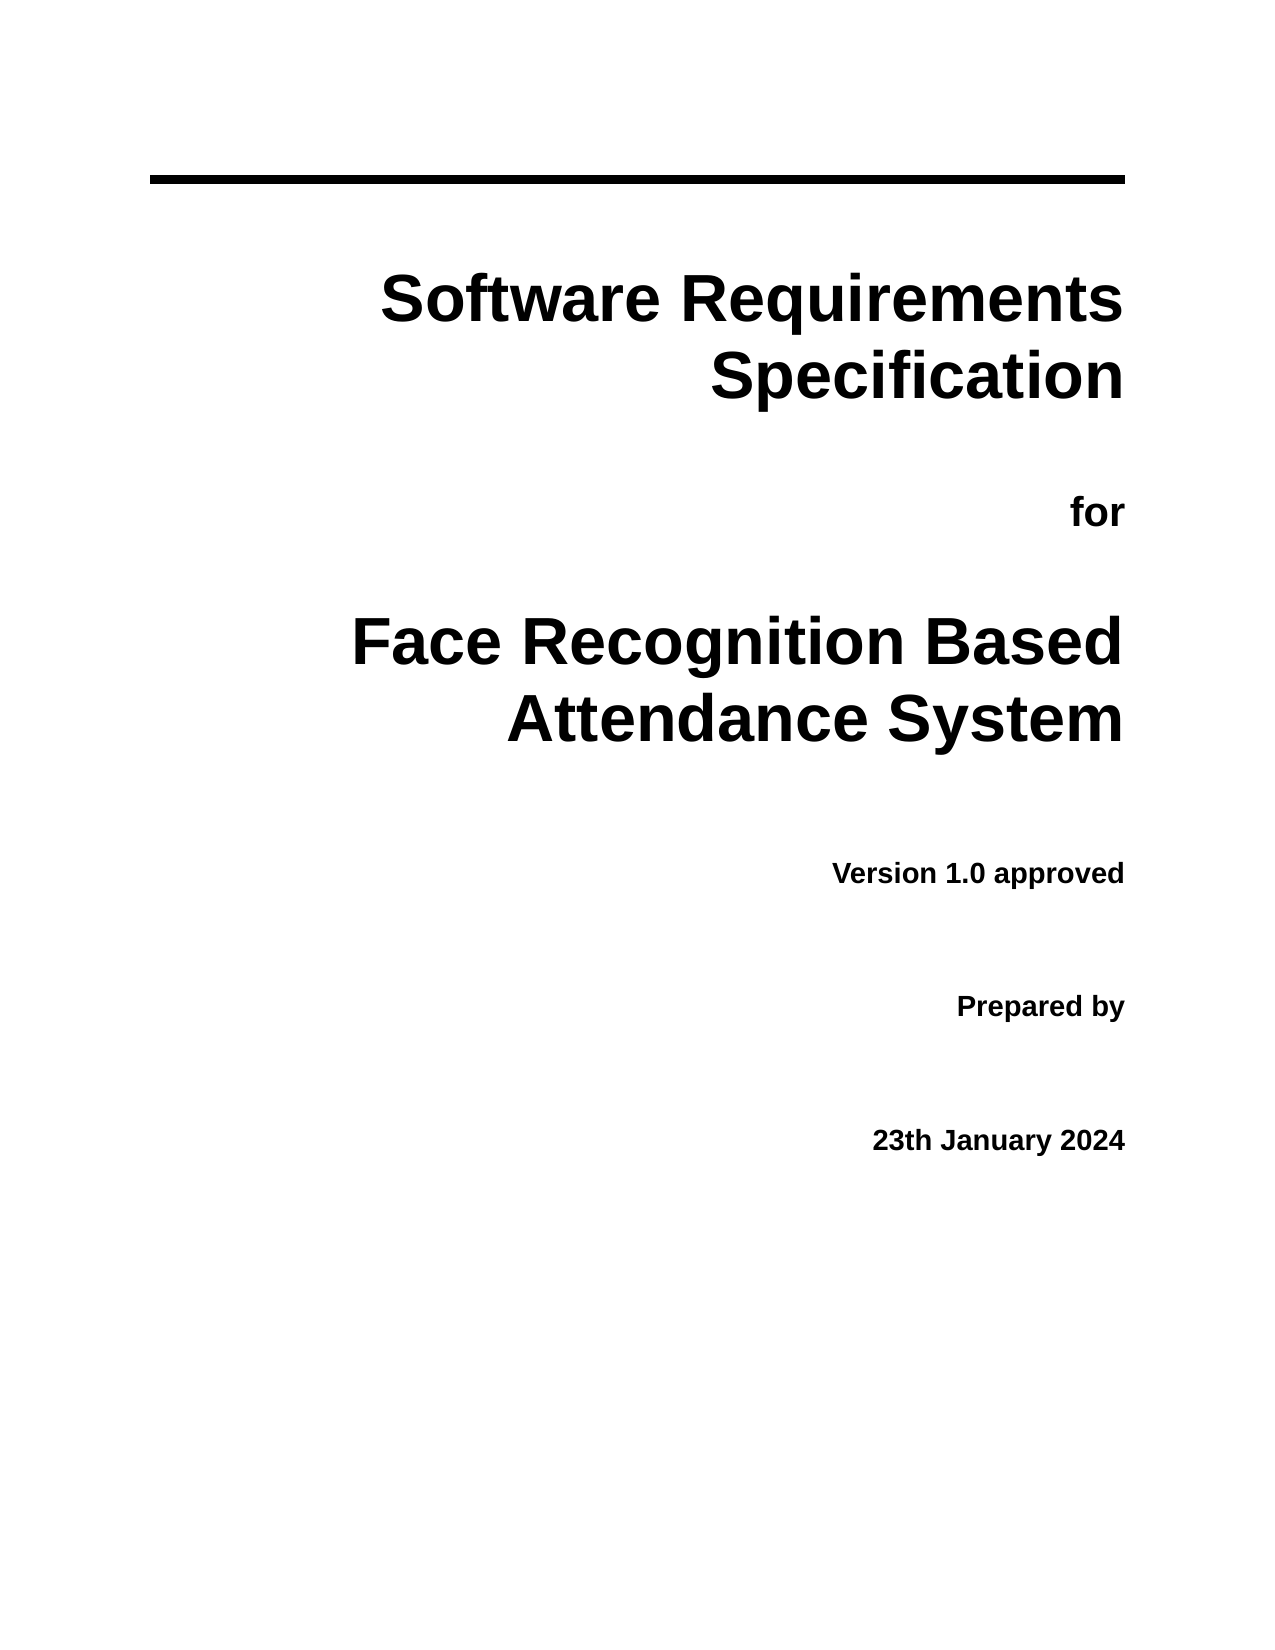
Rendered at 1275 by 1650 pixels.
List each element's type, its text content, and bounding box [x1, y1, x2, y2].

text 23th January 2024 [150, 1123, 1125, 1156]
text Prepared by [150, 989, 1125, 1023]
text Version 1.0 approved [150, 856, 1125, 889]
title Software Requirements Specification [150, 259, 1125, 413]
title Face Recognition Based Attendance System [150, 602, 1125, 756]
title for [150, 488, 1125, 536]
